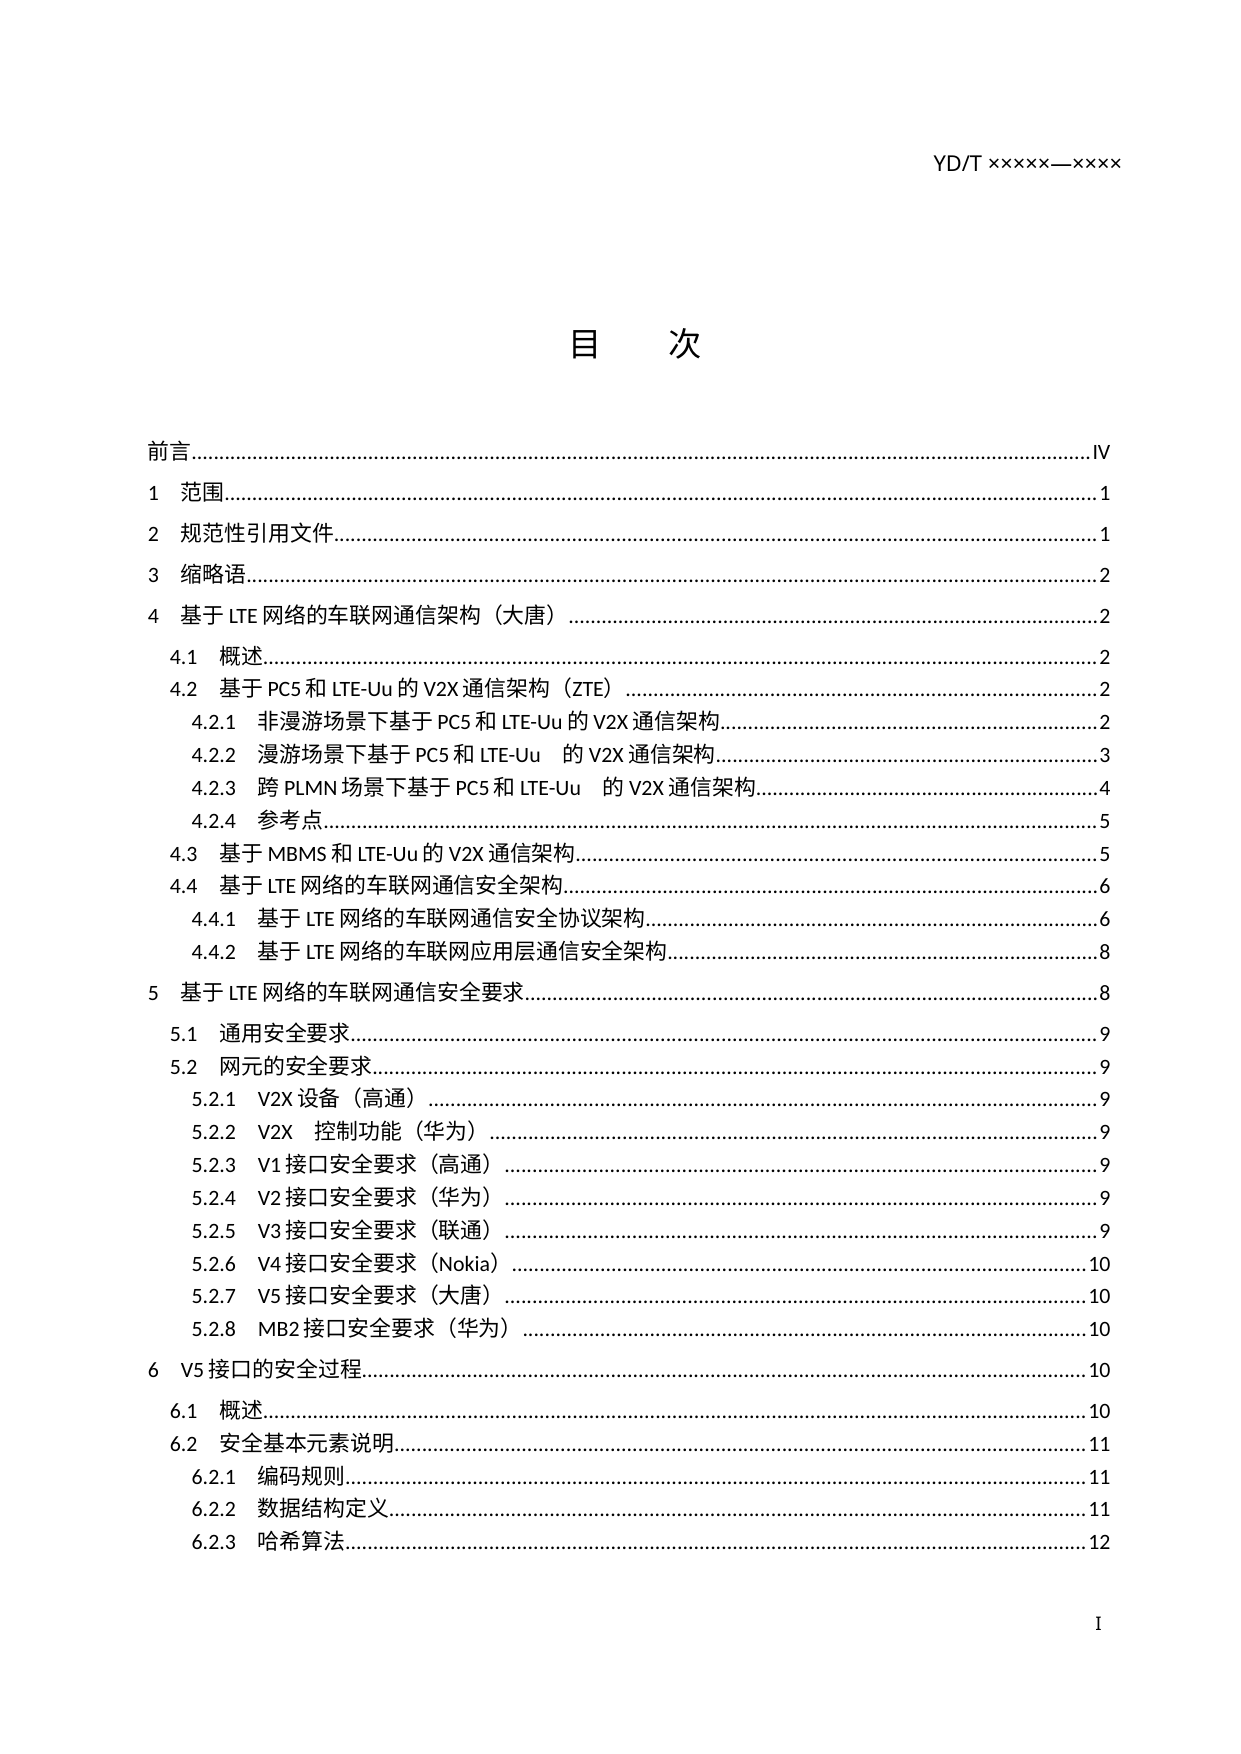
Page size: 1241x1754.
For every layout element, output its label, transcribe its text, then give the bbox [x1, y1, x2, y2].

text 4.2.1 非漫游场景下基于PC5和LTE-Uu的V2X通信架构 2 [148, 704, 1122, 737]
text 4.2.2 漫游场景下基于PC5和LTE-Uu 的V2X通信架构 3 [148, 737, 1122, 769]
text 3 缩略语 2 [148, 556, 1122, 589]
text 5.2 网元的安全要求 9 [148, 1048, 1122, 1081]
text 1 范围 1 [148, 474, 1122, 507]
text 4.2 基于PC5和LTE-Uu的V2X通信架构（ZTE） 2 [148, 671, 1122, 704]
text 5.2.5 V3接口安全要求（联通） 9 [148, 1212, 1122, 1245]
text 4.4 基于LTE网络的车联网通信安全架构 6 [148, 868, 1122, 901]
text 4.1 概述 2 [148, 638, 1122, 671]
text 5.2.1 V2X设备（高通） 9 [148, 1081, 1122, 1114]
text 2 规范性引用文件 1 [148, 515, 1122, 548]
text 4.2.3 跨PLMN场景下基于PC5和LTE-Uu 的V2X通信架构 4 [148, 769, 1122, 802]
text 5 基于LTE网络的车联网通信安全要求 8 [148, 974, 1122, 1007]
text 4.4.1 基于LTE网络的车联网通信安全协议架构 6 [148, 901, 1122, 933]
text 6.2.3 哈希算法 12 [148, 1524, 1122, 1557]
text 5.2.2 V2X 控制功能（华为） 9 [148, 1114, 1122, 1147]
text 5.2.6 V4接口安全要求（Nokia） 10 [148, 1245, 1122, 1278]
text 6 V5接口的安全过程 10 [148, 1352, 1122, 1384]
text 4.4.2 基于LTE网络的车联网应用层通信安全架构 8 [148, 933, 1122, 966]
text 6.2.2 数据结构定义 11 [148, 1491, 1122, 1524]
text 6.2 安全基本元素说明 11 [148, 1425, 1122, 1458]
text 5.2.7 V5接口安全要求（大唐） 10 [148, 1278, 1122, 1311]
text 5.1 通用安全要求 9 [148, 1015, 1122, 1048]
text 5.2.4 V2接口安全要求（华为） 9 [148, 1179, 1122, 1212]
text 5.2.3 V1接口安全要求（高通） 9 [148, 1147, 1122, 1179]
text 4.2.4 参考点 5 [148, 802, 1122, 835]
text 4 基于LTE网络的车联网通信架构（大唐） 2 [148, 597, 1122, 630]
text 5.2.8 MB2接口安全要求（华为） 10 [148, 1311, 1122, 1343]
text 6.1 概述 10 [148, 1392, 1122, 1425]
text 前言 IV [148, 433, 1122, 466]
text 4.3 基于MBMS和LTE-Uu的V2X通信架构 5 [148, 835, 1122, 868]
text 6.2.1 编码规则 11 [148, 1458, 1122, 1491]
